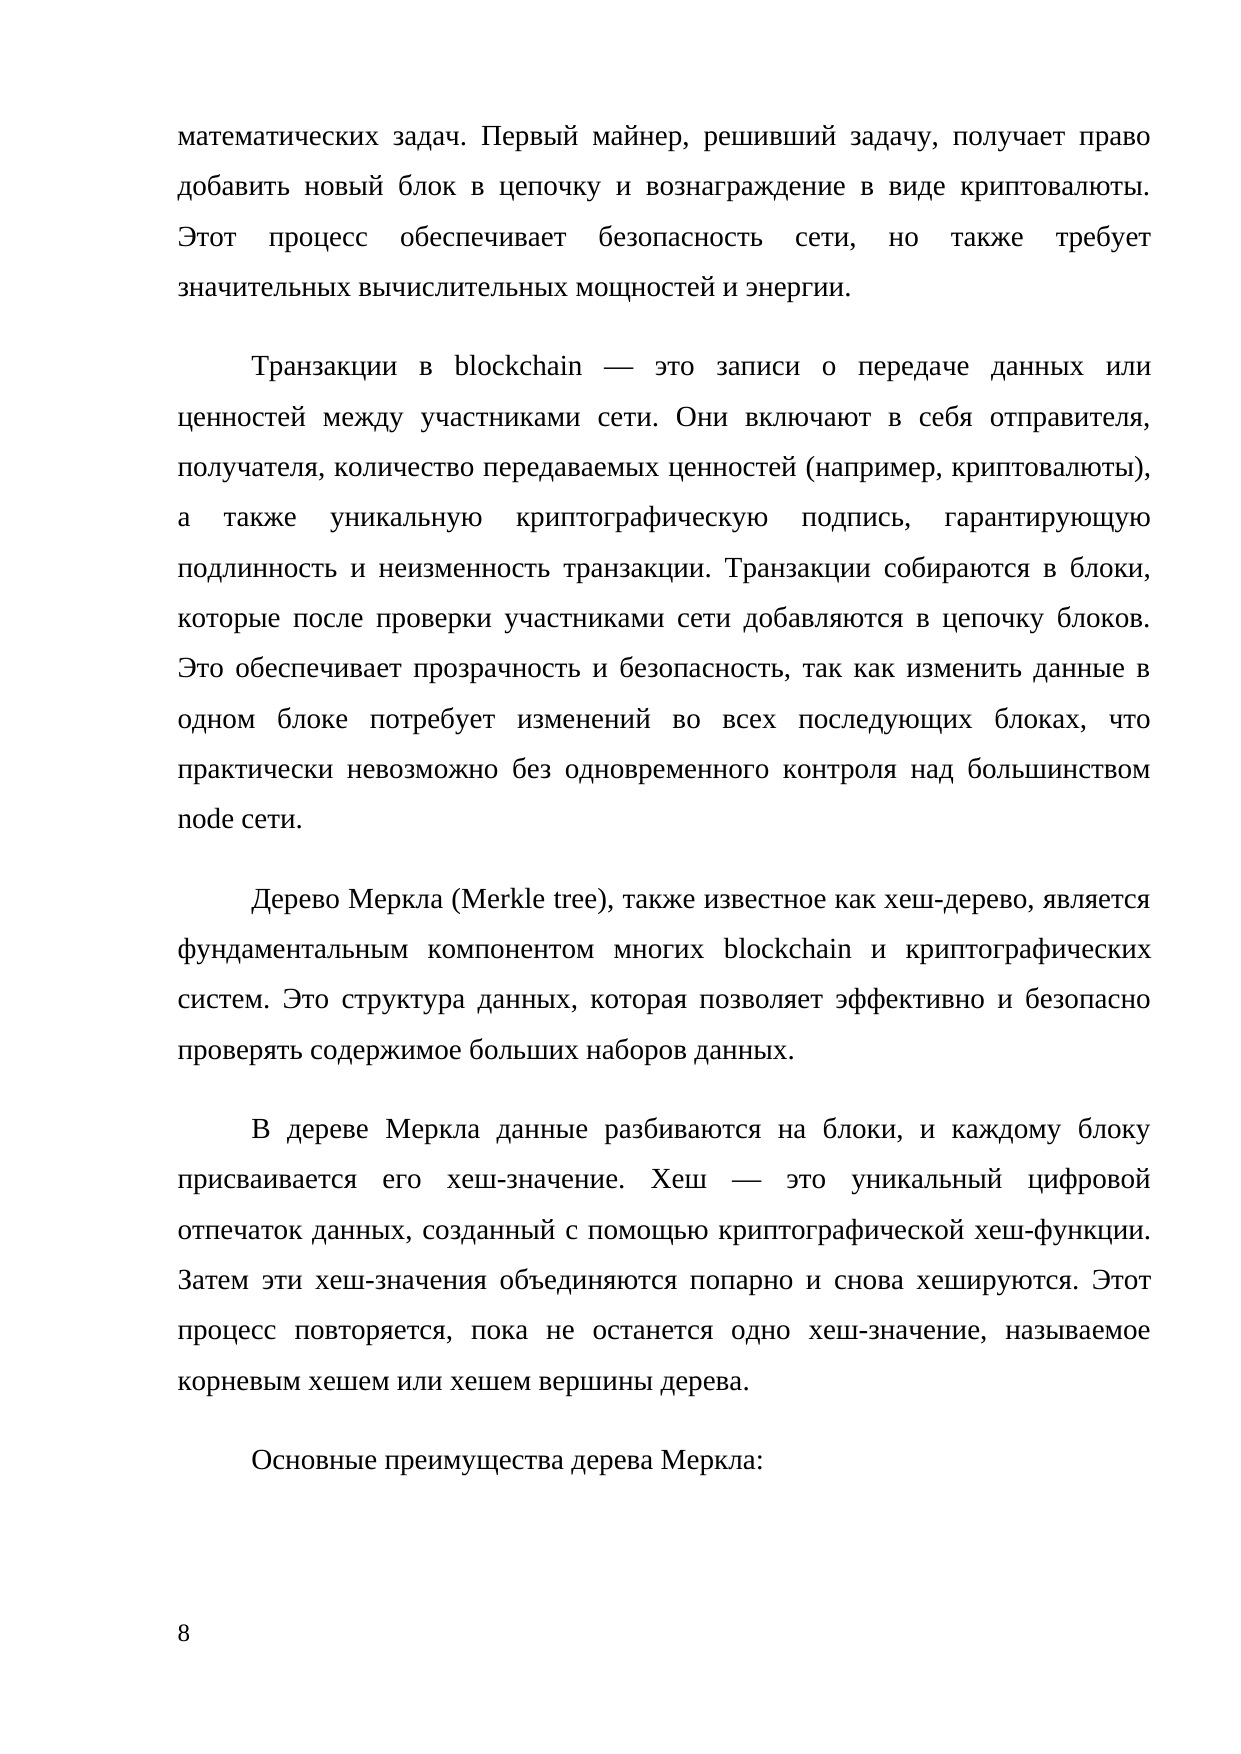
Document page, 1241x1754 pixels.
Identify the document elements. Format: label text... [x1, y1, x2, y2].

text Основные преимущества дерева Меркла: [177, 1442, 1152, 1476]
text Транзакции в blockchain — это записи о передаче данных или ценностей между участниками сети. Они включают в себя отправителя, получателя, количество передаваемых ценностей (например, криптовалюты), а также уникальную криптографическую подпись, гарантирующую подлинность и неизменность транзакции. Транзакции собираются в блоки, которые после проверки участниками сети добавляются в цепочку блоков. Это обеспечивает прозрачность и безопасность, так как изменить данные в одном блоке потребует изменений во всех последующих блоках, что практически невозможно без одновременного контроля над большинством node сети. [177, 348, 1152, 835]
text В дереве Меркла данные разбиваются на блоки, и каждому блоку присваивается его хеш-значение. Хеш — это уникальный цифровой отпечаток данных, созданный с помощью криптографической хеш-функции. Затем эти хеш-значения объединяются попарно и снова хешируются. Этот процесс повторяется, пока не останется одно хеш-значение, называемое корневым хешем или хешем вершины дерева. [177, 1111, 1152, 1396]
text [177, 118, 1152, 303]
text Дерево Меркла (Merkle tree), также известное как хеш-дерево, является фундаментальным компонентом многих blockchain и криптографических систем. Это структура данных, которая позволяет эффективно и безопасно проверять содержимое больших наборов данных. [177, 881, 1152, 1065]
